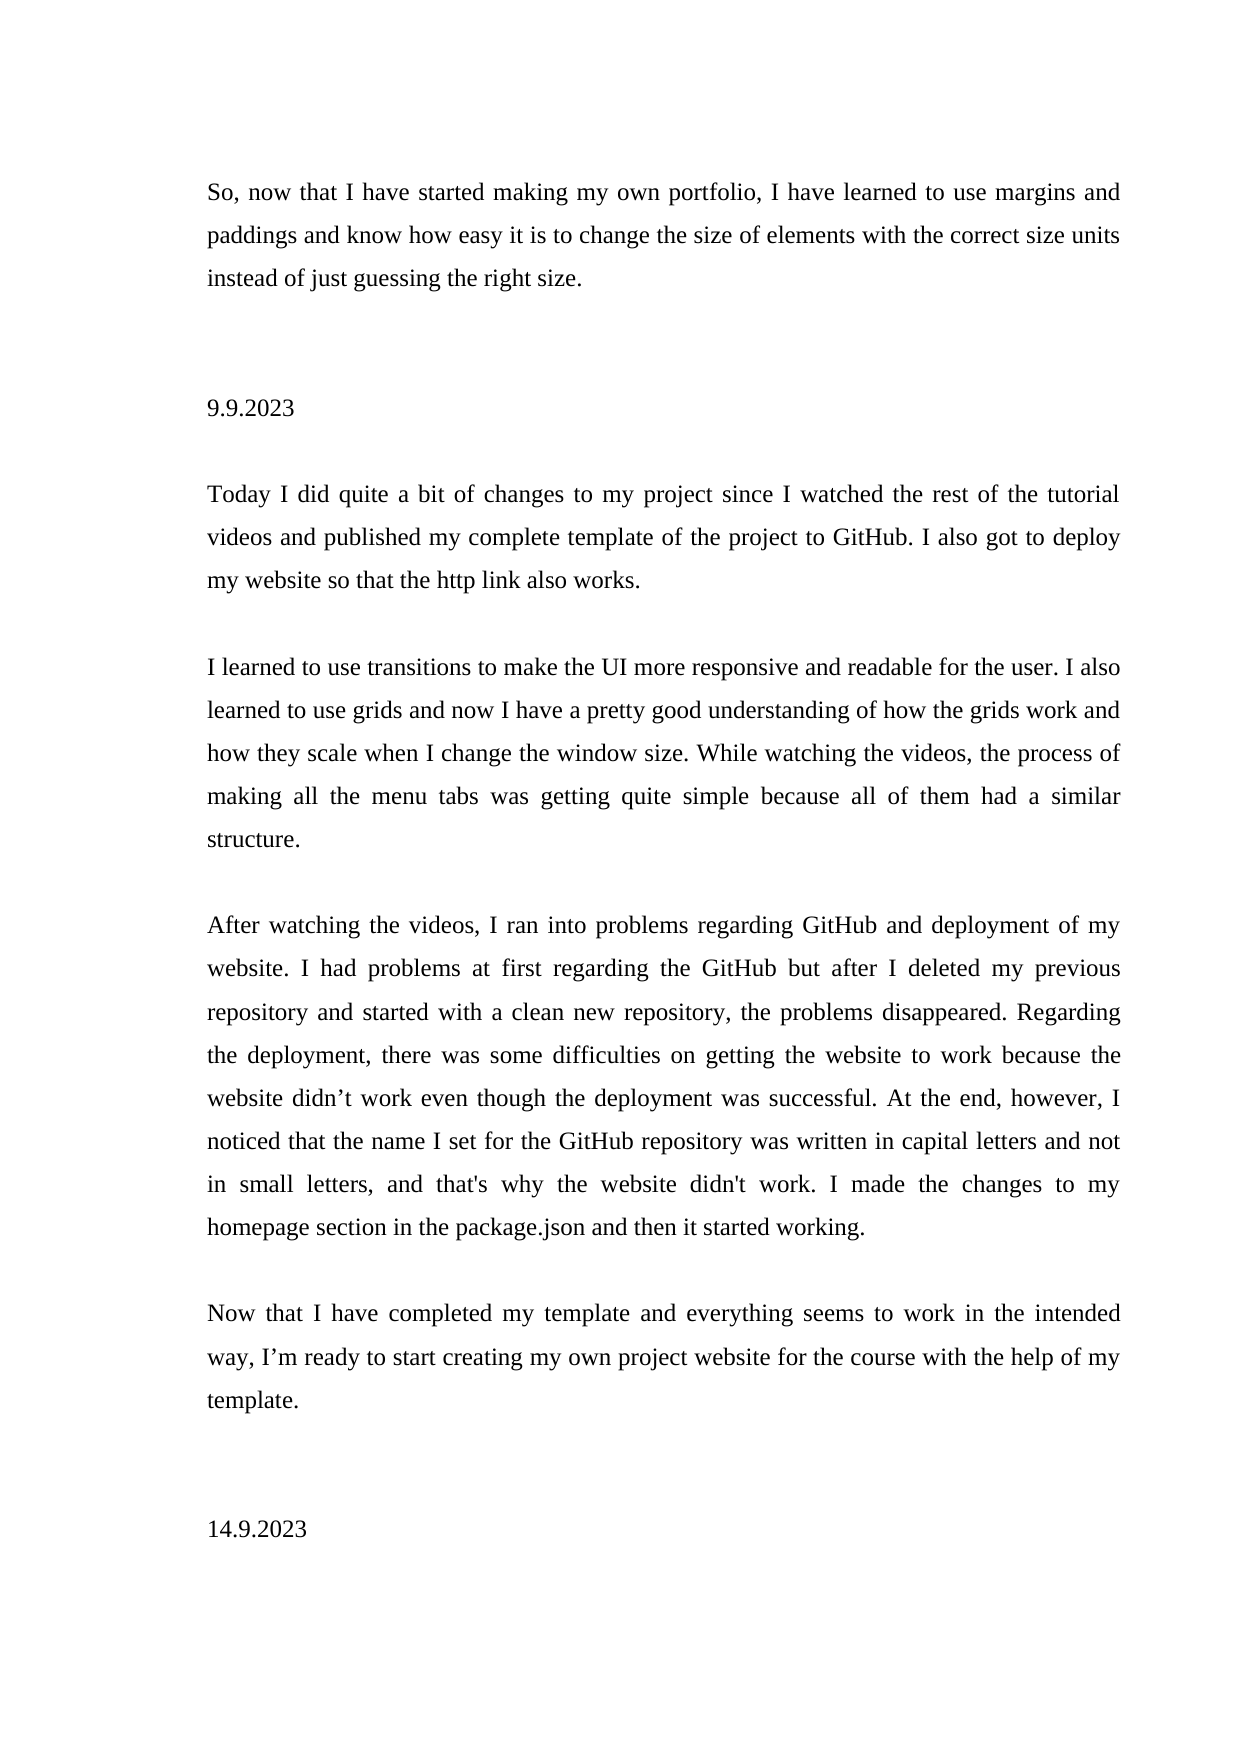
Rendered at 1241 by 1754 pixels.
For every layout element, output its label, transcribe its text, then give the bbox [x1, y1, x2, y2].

text 9.9.2023 [207, 393, 1122, 422]
text 14.9.2023 [207, 1514, 1122, 1543]
text So, now that I have started making my own portfolio, I have learned to use margins and paddings and know how easy it is to change the size of elements with the correct size units instead of just guessing the right size. [207, 177, 1122, 292]
text After watching the videos, I ran into problems regarding GitHub and deployment of my website. I had problems at first regarding the GitHub but after I deleted my previous repository and started with a clean new repository, the problems disappeared. Regarding the deployment, there was some difficulties on getting the website to work because the website didn’t work even though the deployment was successful. At the end, however, I noticed that the name I set for the GitHub repository was written in capital letters and not in small letters, and that's why the website didn't work. I made the changes to my homepage section in the package.json and then it started working. [207, 910, 1122, 1241]
text I learned to use transitions to make the UI more responsive and readable for the user. I also learned to use grids and now I have a pretty good understanding of how the grids work and how they scale when I change the window size. While watching the videos, the process of making all the menu tabs was getting quite simple because all of them had a similar structure. [207, 652, 1122, 853]
text Today I did quite a bit of changes to my project since I watched the rest of the tutorial videos and published my complete template of the project to GitHub. I also got to deploy my website so that the http link also works. [207, 479, 1122, 594]
text Now that I have completed my template and everything seems to work in the intended way, I’m ready to start creating my own project website for the course with the help of my template. [207, 1298, 1122, 1413]
